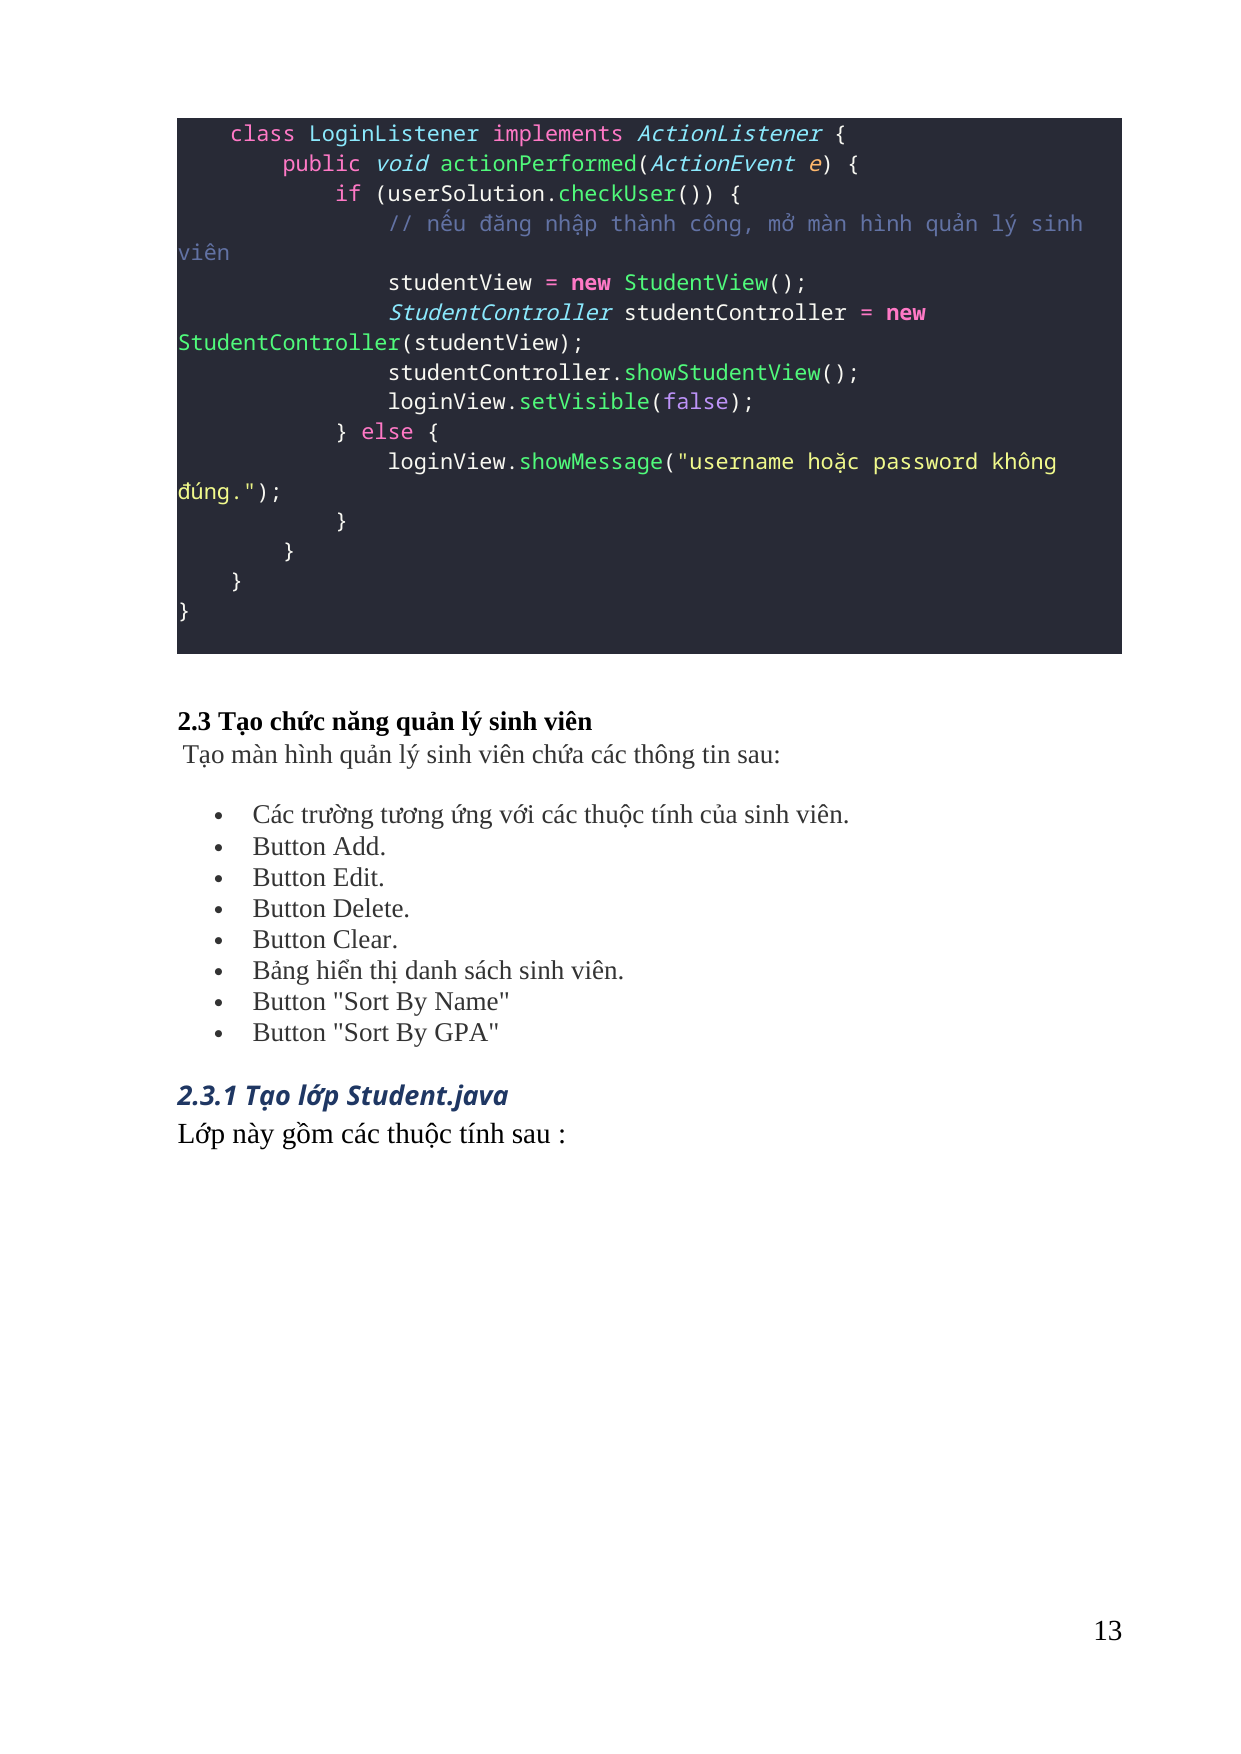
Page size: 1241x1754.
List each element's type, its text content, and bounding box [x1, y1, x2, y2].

text StudentController studentController = new StudentController(studentView); [177, 297, 1122, 356]
text if (userSolution.checkUser()) { [177, 178, 1122, 207]
text } [177, 535, 1122, 565]
text } [177, 505, 1122, 535]
list Button Add. [215, 829, 1122, 861]
text Lớp này gồm các thuộc tính sau : [177, 1117, 1122, 1150]
list Button Edit. [215, 861, 1122, 892]
list Button "Sort By Name" [215, 985, 1122, 1016]
text public void actionPerformed(ActionEvent e) { [177, 148, 1122, 178]
text studentView = new StudentView(); [177, 267, 1122, 297]
text class LoginListener implements ActionListener { [177, 118, 1122, 148]
list Các trường tương ứng với các thuộc tính của sinh viên. [215, 798, 1122, 829]
text } [177, 565, 1122, 595]
text // nếu đăng nhập thành công, mở màn hình quản lý sinh viên [177, 207, 1122, 267]
list Button Delete. [215, 892, 1122, 923]
subtitle 2.3 Tạo chức năng quản lý sinh viên [177, 704, 1122, 736]
subtitle 2.3.1 Tạo lớp Student.java [177, 1077, 1122, 1114]
list Button "Sort By GPA" [215, 1016, 1122, 1048]
list Button Clear. [215, 923, 1122, 954]
list Bảng hiển thị danh sách sinh viên. [215, 954, 1122, 985]
text Tạo màn hình quản lý sinh viên chứa các thông tin sau: [182, 738, 1117, 769]
text loginView.setVisible(false); [177, 386, 1122, 416]
text } else { [177, 416, 1122, 446]
text } [177, 595, 1122, 624]
text loginView.showMessage("username hoặc password không đúng."); [177, 446, 1122, 505]
text studentController.showStudentView(); [177, 356, 1122, 386]
